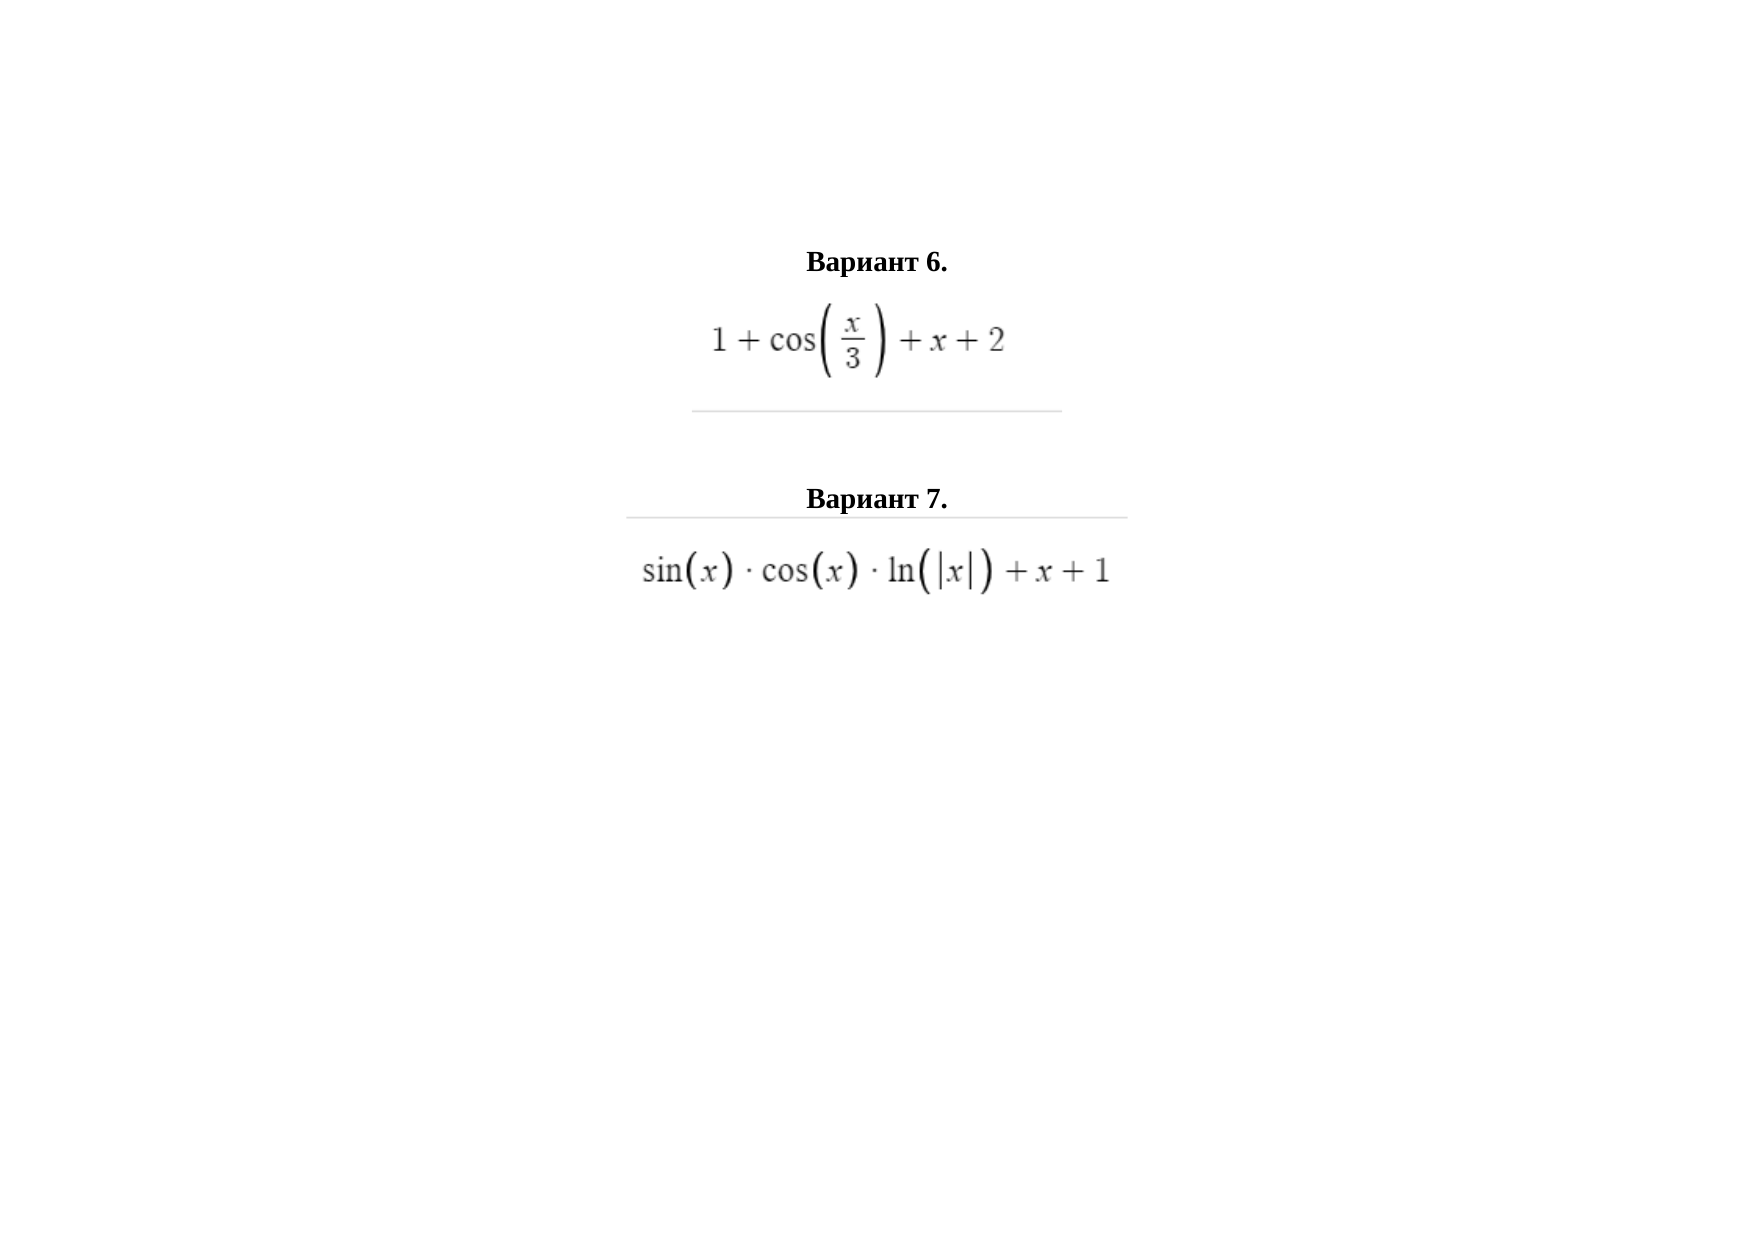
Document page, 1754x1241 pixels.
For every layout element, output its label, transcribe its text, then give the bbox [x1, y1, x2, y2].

picture [691, 277, 1063, 414]
picture [626, 514, 1128, 618]
text Вариант 6. [118, 244, 1636, 278]
text Вариант 7. [118, 481, 1636, 514]
